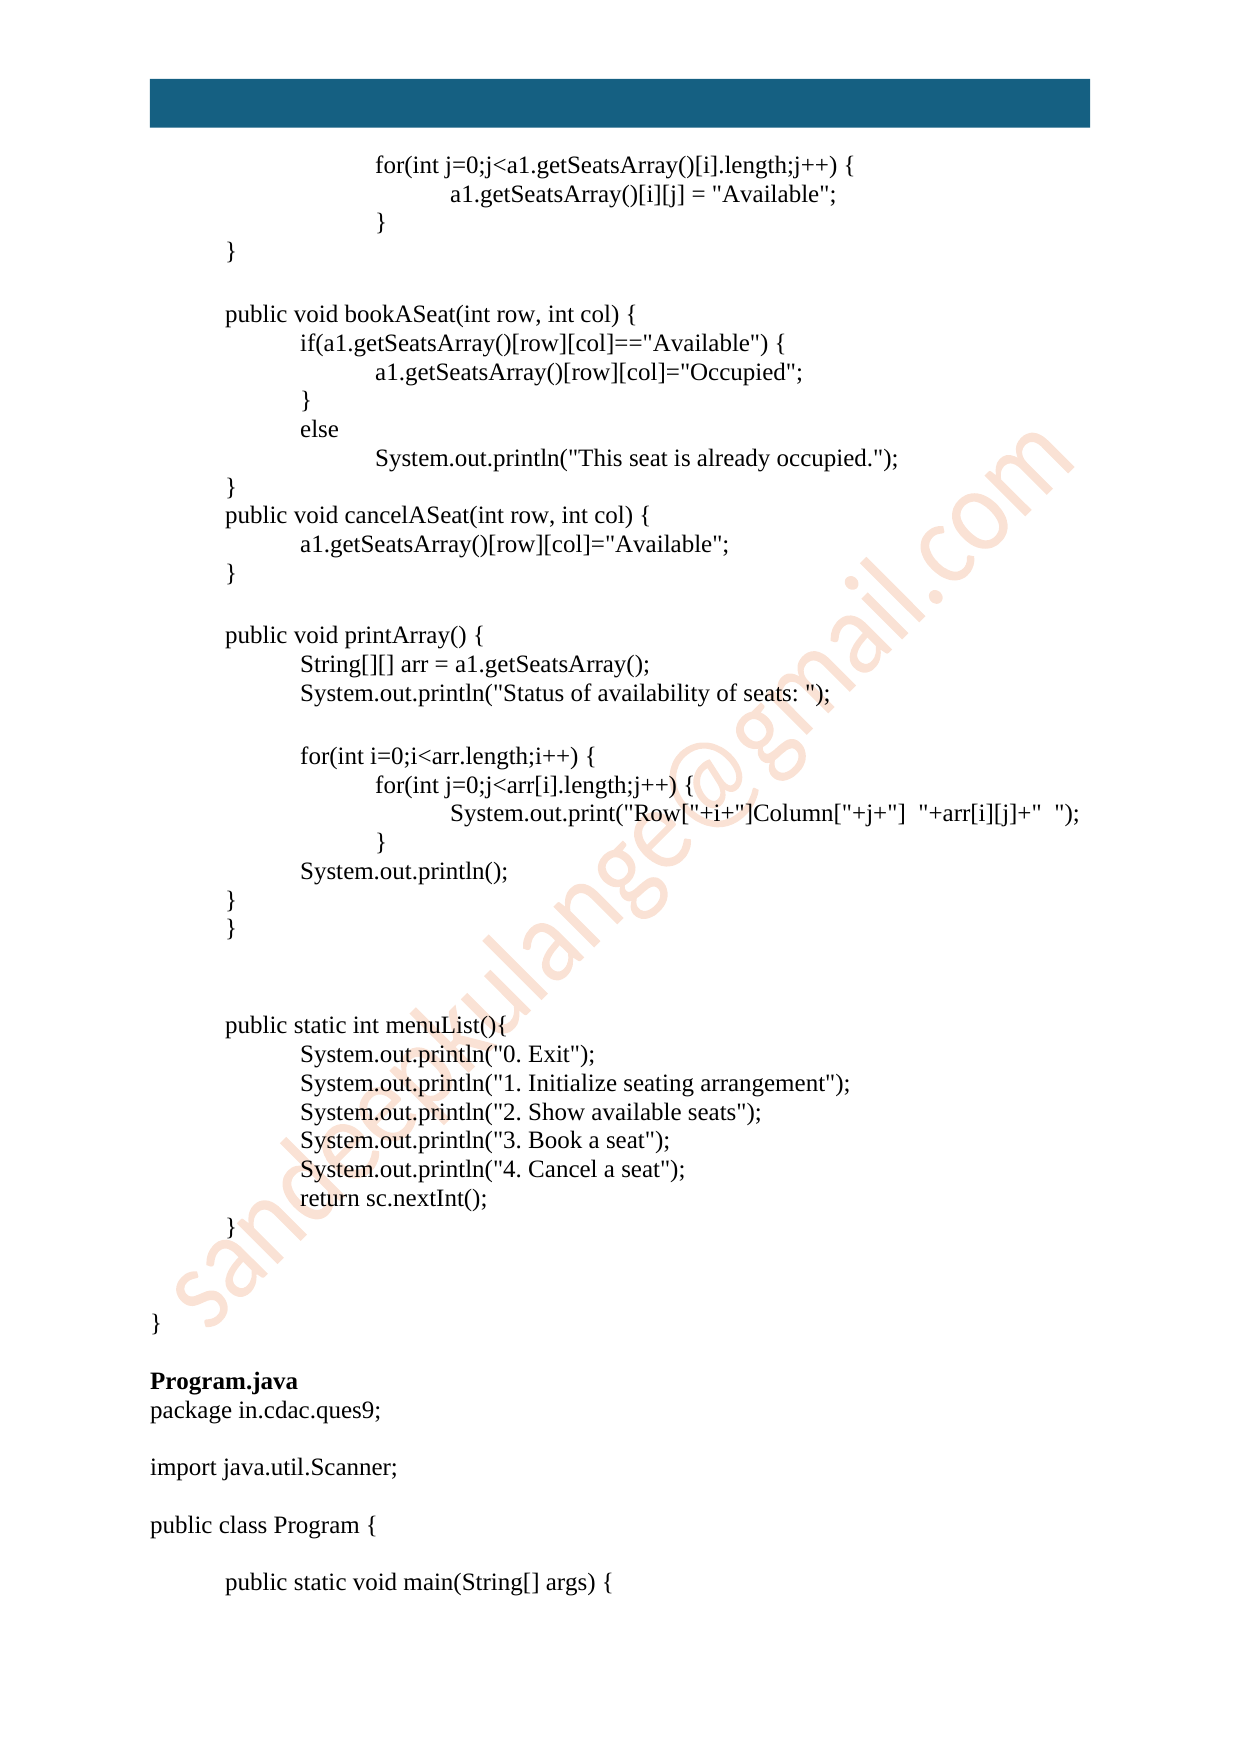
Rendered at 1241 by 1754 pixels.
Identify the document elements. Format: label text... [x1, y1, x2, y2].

text public void cancelASeat(int row, int col) { [150, 500, 1090, 529]
text System.out.println("1. Initialize seating arrangement"); [150, 1068, 1090, 1097]
text } [150, 1212, 1090, 1240]
text a1.getSeatsArray()[row][col]="Available"; [150, 529, 1090, 558]
text } [150, 472, 1090, 500]
text System.out.println("0. Exit"); [150, 1039, 1090, 1068]
text Program.java [150, 1366, 1090, 1395]
text System.out.println("This seat is already occupied."); [150, 443, 1090, 472]
text public void printArray() { [150, 621, 1090, 649]
text public static void main(String[] args) { [150, 1567, 1090, 1596]
text } [150, 913, 1090, 942]
text } [150, 236, 1090, 265]
text System.out.print("Row["+i+"]Column["+j+"] "+arr[i][j]+" "); [150, 798, 1090, 827]
text for(int j=0;j<arr[i].length;j++) { [150, 770, 1090, 798]
text a1.getSeatsArray()[i][j] = "Available"; [150, 179, 1090, 207]
text } [150, 385, 1090, 414]
text System.out.println("4. Cancel a seat"); [150, 1154, 1090, 1183]
text System.out.println("2. Show available seats"); [150, 1097, 1090, 1125]
text System.out.println("Status of availability of seats: "); [150, 678, 1090, 707]
text System.out.println("3. Book a seat"); [150, 1125, 1090, 1154]
text System.out.println(); [150, 856, 1090, 885]
text } [150, 207, 1090, 236]
text public static int menuList(){ [150, 1010, 1090, 1039]
text String[][] arr = a1.getSeatsArray(); [150, 649, 1090, 678]
text } [150, 558, 1090, 587]
text public class Program { [150, 1510, 1090, 1538]
text import java.util.Scanner; [150, 1452, 1090, 1481]
text if(a1.getSeatsArray()[row][col]=="Available") { [150, 328, 1090, 357]
text for(int i=0;i<arr.length;i++) { [150, 741, 1090, 770]
text } [150, 827, 1090, 856]
text for(int j=0;j<a1.getSeatsArray()[i].length;j++) { [150, 150, 1090, 179]
text package in.cdac.ques9; [150, 1395, 1090, 1423]
text public void bookASeat(int row, int col) { [150, 299, 1090, 328]
text a1.getSeatsArray()[row][col]="Occupied"; [150, 357, 1090, 385]
text return sc.nextInt(); [150, 1183, 1090, 1212]
text } [150, 1308, 1090, 1337]
text } [150, 885, 1090, 913]
text else [150, 414, 1090, 443]
